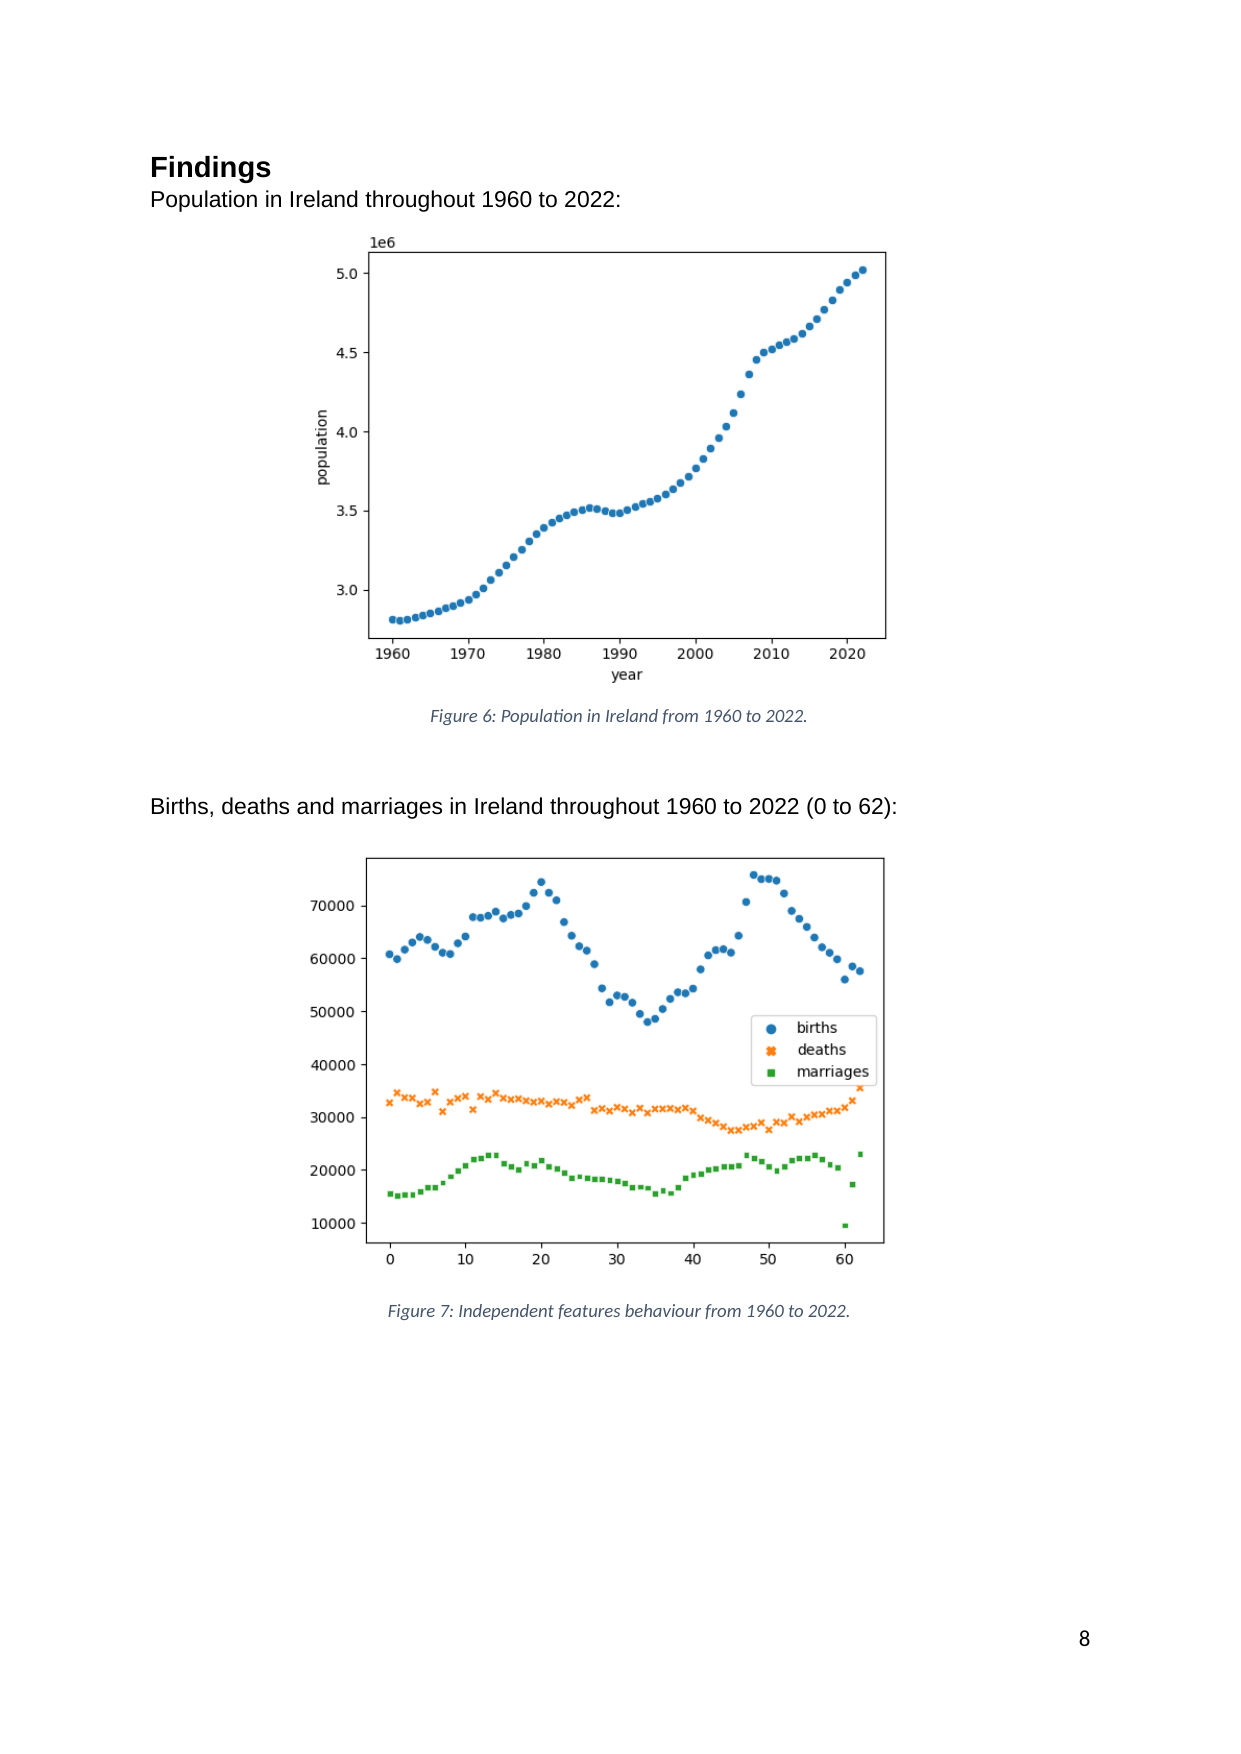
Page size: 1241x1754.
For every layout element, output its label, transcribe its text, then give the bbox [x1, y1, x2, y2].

subtitle Findings [150, 150, 1090, 183]
picture [287, 231, 953, 686]
picture [295, 838, 945, 1280]
text Population in Ireland throughout 1960 to 2022: [150, 186, 1090, 212]
text Births, deaths and marriages in Ireland throughout 1960 to 2022 (0 to 62): [150, 793, 1090, 819]
